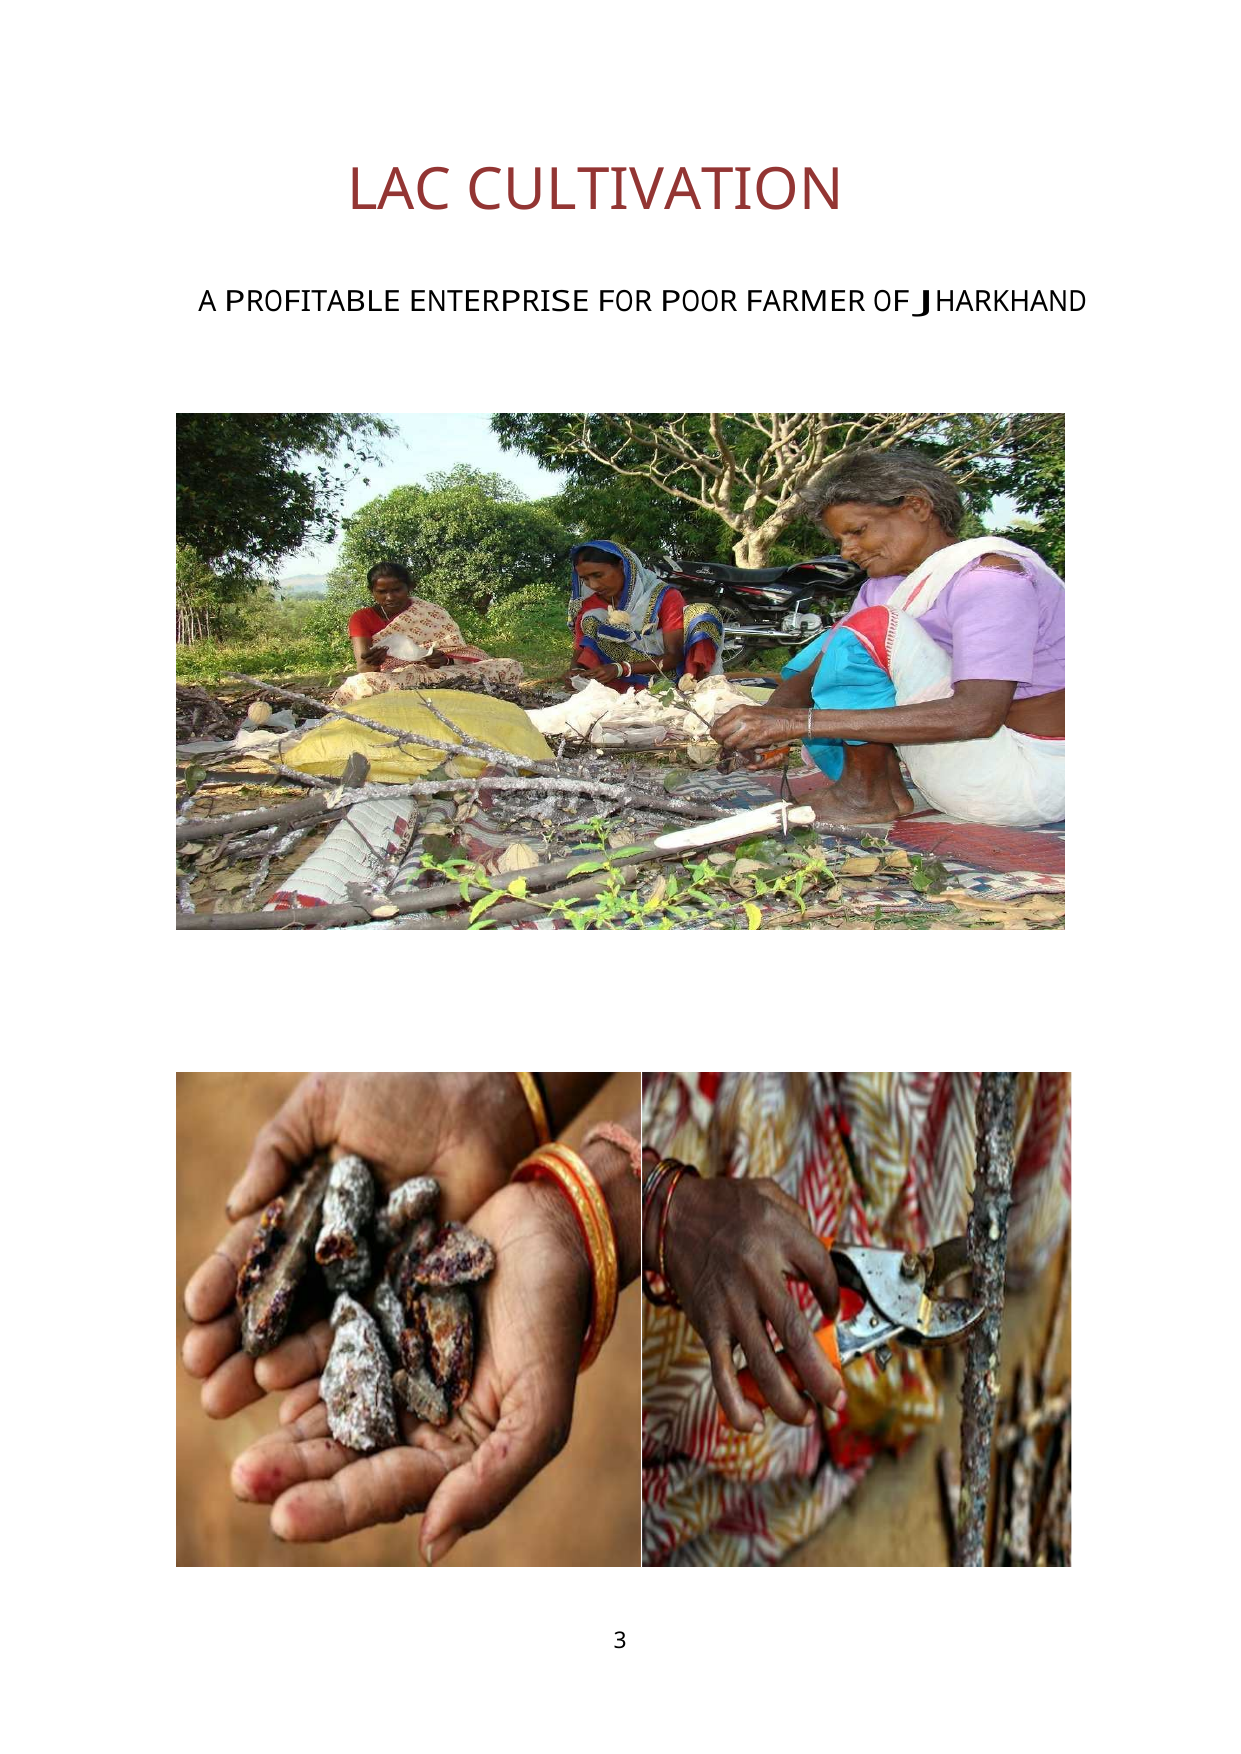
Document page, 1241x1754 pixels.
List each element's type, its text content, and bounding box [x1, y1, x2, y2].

subtitle A PROFITABLE ENTERPRISE FOR POOR FARMER OF JHARKHAND [198, 281, 1167, 320]
picture [176, 413, 1065, 930]
picture [176, 1072, 1072, 1567]
text LAC CULTIVATION [129, 147, 1061, 227]
